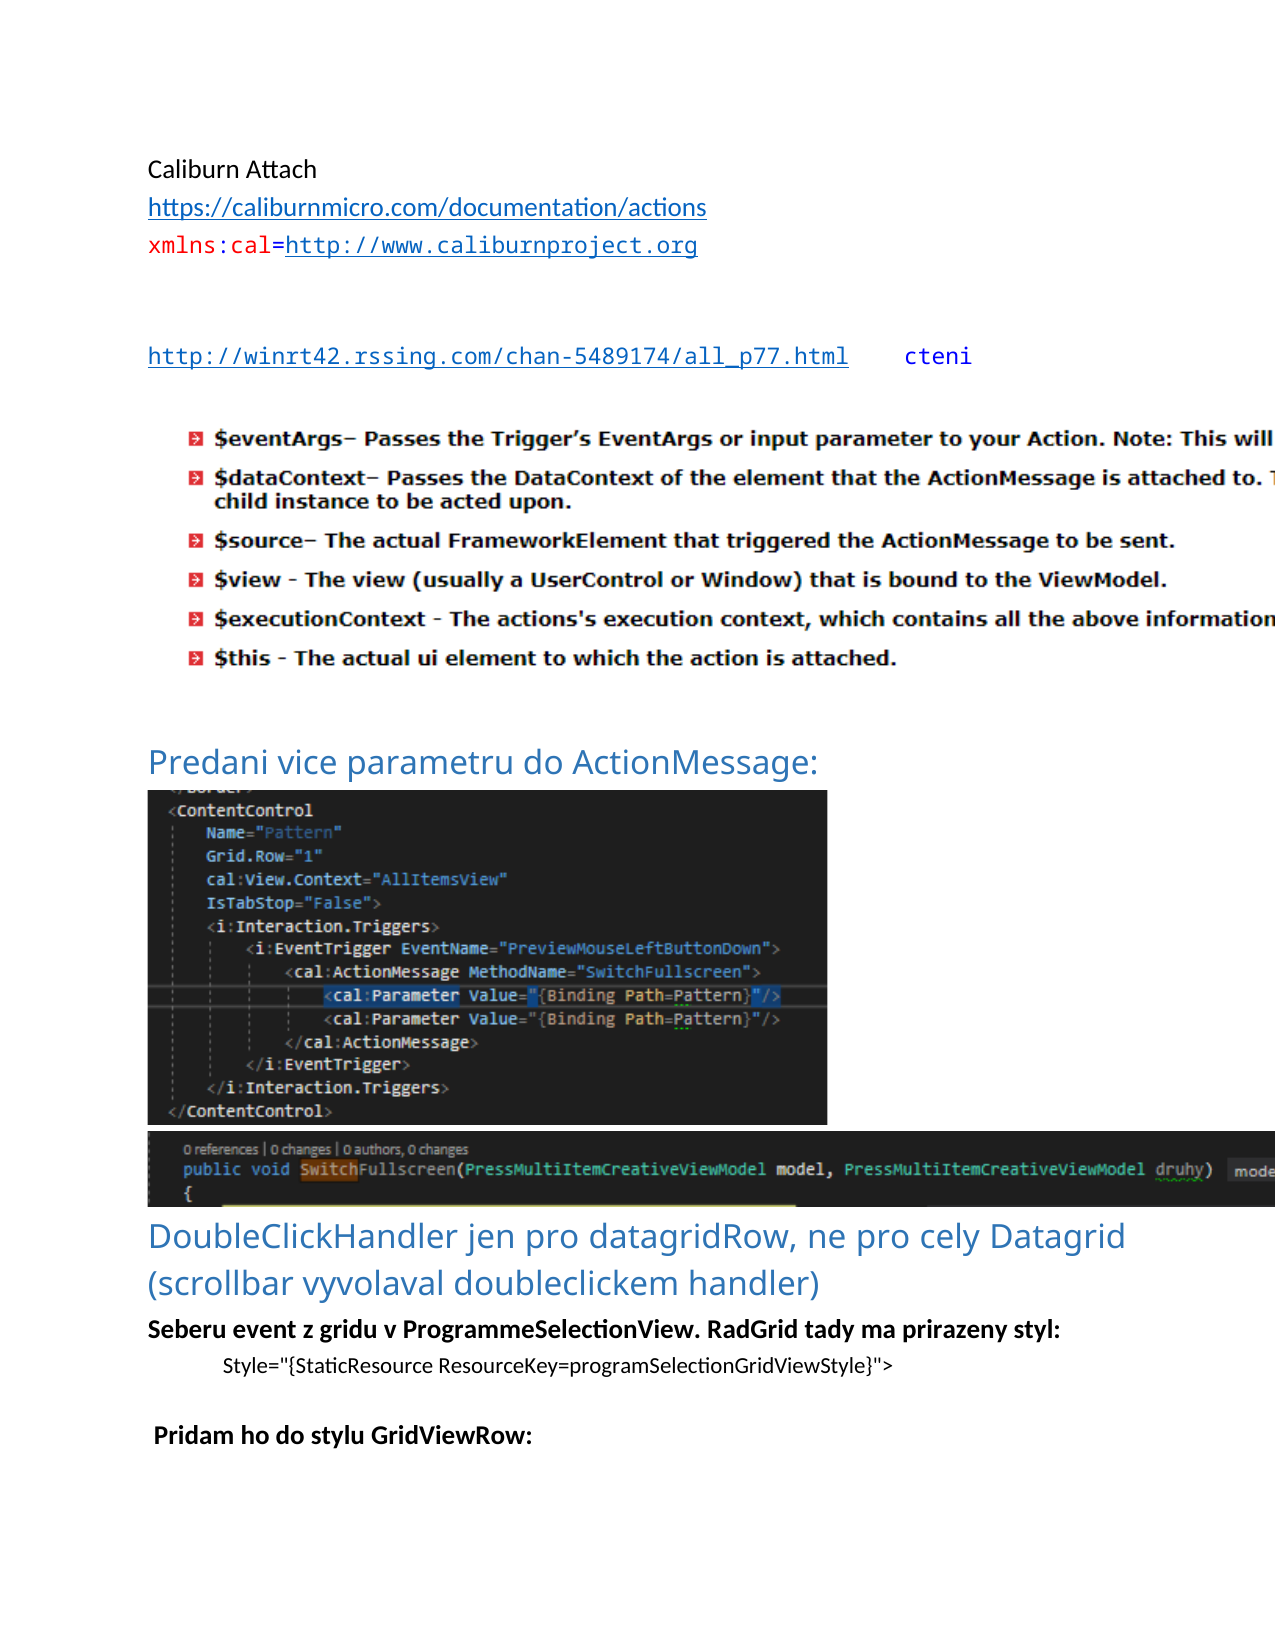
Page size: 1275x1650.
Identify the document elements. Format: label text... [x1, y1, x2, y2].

text Seberu event z gridu v ProgrammeSelectionView. RadGrid tady ma prirazeny styl: [148, 1312, 1127, 1345]
text xmlns:cal=http://www.caliburnproject.org [148, 229, 1127, 261]
picture [147, 421, 1275, 675]
text Style="{StaticResource ResourceKey=programSelectionGridViewStyle}"> [148, 1351, 1127, 1379]
picture [147, 1131, 1275, 1207]
text https://caliburnmicro.com/documentation/actions [148, 191, 1127, 223]
text http://winrt42.rssing.com/chan-5489174/all_p77.html cteni [148, 340, 1127, 371]
text Caliburn Attach [148, 152, 1127, 185]
subtitle Predani vice parametru do ActionMessage: [148, 739, 1127, 784]
text Pridam ho do stylu GridViewRow: [148, 1418, 1127, 1451]
picture [147, 790, 828, 1125]
subtitle DoubleClickHandler jen pro datagridRow, ne pro cely Datagrid (scrollbar vyvolaval doubleclickem handler) [148, 1213, 1127, 1306]
